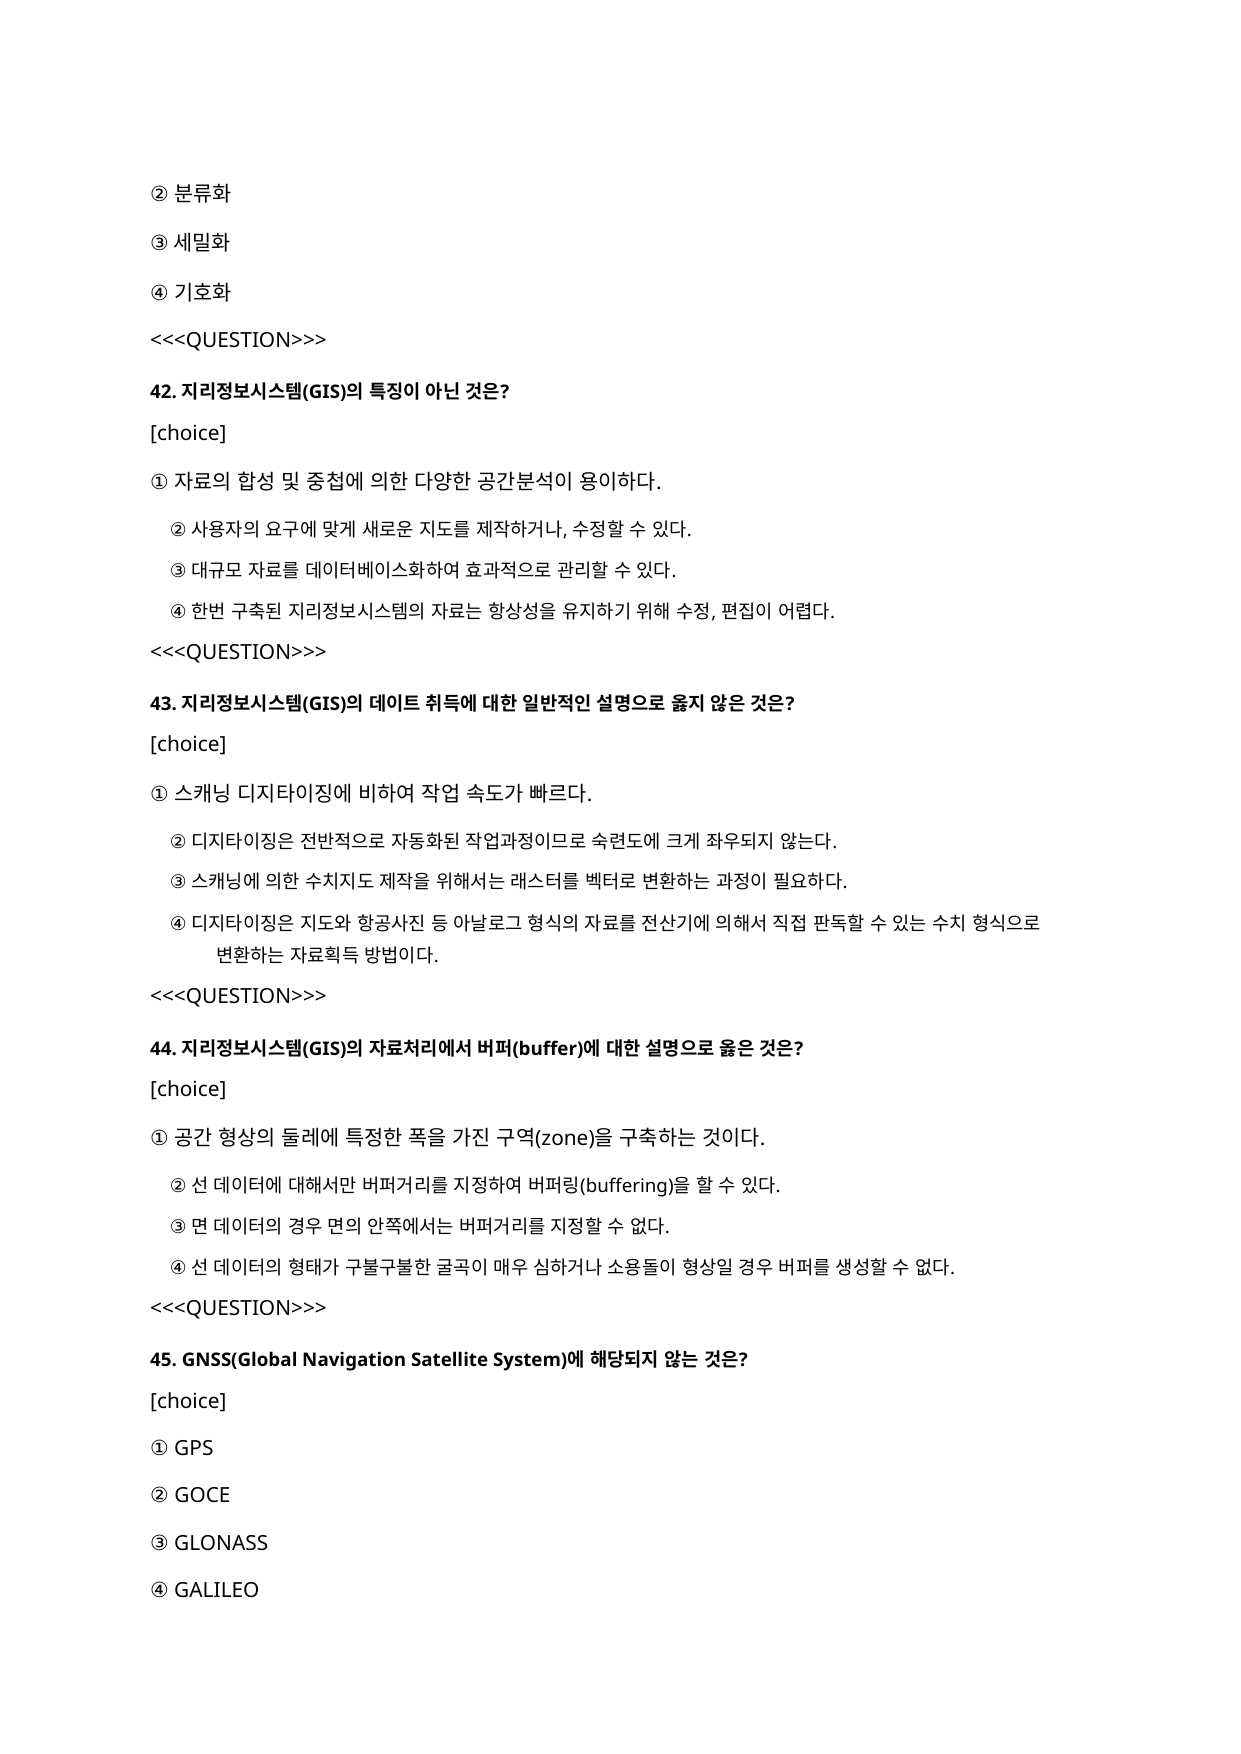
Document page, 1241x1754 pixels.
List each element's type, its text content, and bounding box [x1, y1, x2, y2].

text 45. GNSS(Global Navigation Satellite System)에 해당되지 않는 것은? [150, 1345, 1090, 1372]
text ③ 면 데이터의 경우 면의 안쪽에서는 버퍼거리를 지정할 수 없다. [150, 1212, 1090, 1239]
text ① 공간 형상의 둘레에 특정한 폭을 가진 구역(zone)을 구축하는 것이다. [150, 1121, 1090, 1152]
text ③세밀화 [150, 227, 1090, 257]
text [choice] [150, 1386, 1090, 1414]
text ① GPS [150, 1433, 1090, 1462]
text <<<QUESTION>>> [150, 1293, 1090, 1322]
text [choice] [150, 1074, 1090, 1102]
text <<<QUESTION>>> [150, 637, 1090, 666]
text ② 분류화 [150, 177, 1090, 207]
text ① 스캐닝 디지타이징에 비하여 작업 속도가 빠르다. [150, 777, 1090, 807]
text ③ GLONASS [150, 1528, 1090, 1556]
text ② GOCE [150, 1481, 1090, 1509]
text ② 디지타이징은 전반적으로 자동화된 작업과정이므로 숙련도에 크게 좌우되지 않는다. [150, 826, 1090, 853]
text ④ 디지타이징은 지도와 항공사진 등 아날로그 형식의 자료를 전산기에 의해서 직접 판독할 수 있는 수치 형식으로 변환하는 자료획득 방법이다. [150, 908, 1090, 968]
text [choice] [150, 418, 1090, 446]
text ④ GALILEO [150, 1575, 1090, 1603]
text ③ 스캐닝에 의한 수치지도 제작을 위해서는 래스터를 벡터로 변환하는 과정이 필요하다. [150, 867, 1090, 894]
text ④ 기호화 [150, 276, 1090, 306]
text ② 선 데이터에 대해서만 버퍼거리를 지정하여 버퍼링(buffering)을 할 수 있다. [150, 1171, 1090, 1198]
text 42. 지리정보시스템(GIS)의 특징이 아닌 것은? [150, 377, 1090, 404]
text ① 자료의 합성 및 중첩에 의한 다양한 공간분석이 용이하다. [150, 465, 1090, 495]
text 44. 지리정보시스템(GIS)의 자료처리에서 버퍼(buffer)에 대한 설명으로 옳은 것은? [150, 1033, 1090, 1060]
text [choice] [150, 729, 1090, 758]
text <<<QUESTION>>> [150, 982, 1090, 1010]
text ④ 한번 구축된 지리정보시스템의 자료는 항상성을 유지하기 위해 수정, 편집이 어렵다. [150, 596, 1090, 623]
text <<<QUESTION>>> [150, 325, 1090, 354]
text 43. 지리정보시스템(GIS)의 데이트 취득에 대한 일반적인 설명으로 옳지 않은 것은? [150, 689, 1090, 716]
text ④ 선 데이터의 형태가 구불구불한 굴곡이 매우 심하거나 소용돌이 형상일 경우 버퍼를 생성할 수 없다. [150, 1253, 1090, 1280]
text ② 사용자의 요구에 맞게 새로운 지도를 제작하거나, 수정할 수 있다. [150, 514, 1090, 542]
text ③ 대규모 자료를 데이터베이스화하여 효과적으로 관리할 수 있다. [150, 555, 1090, 582]
